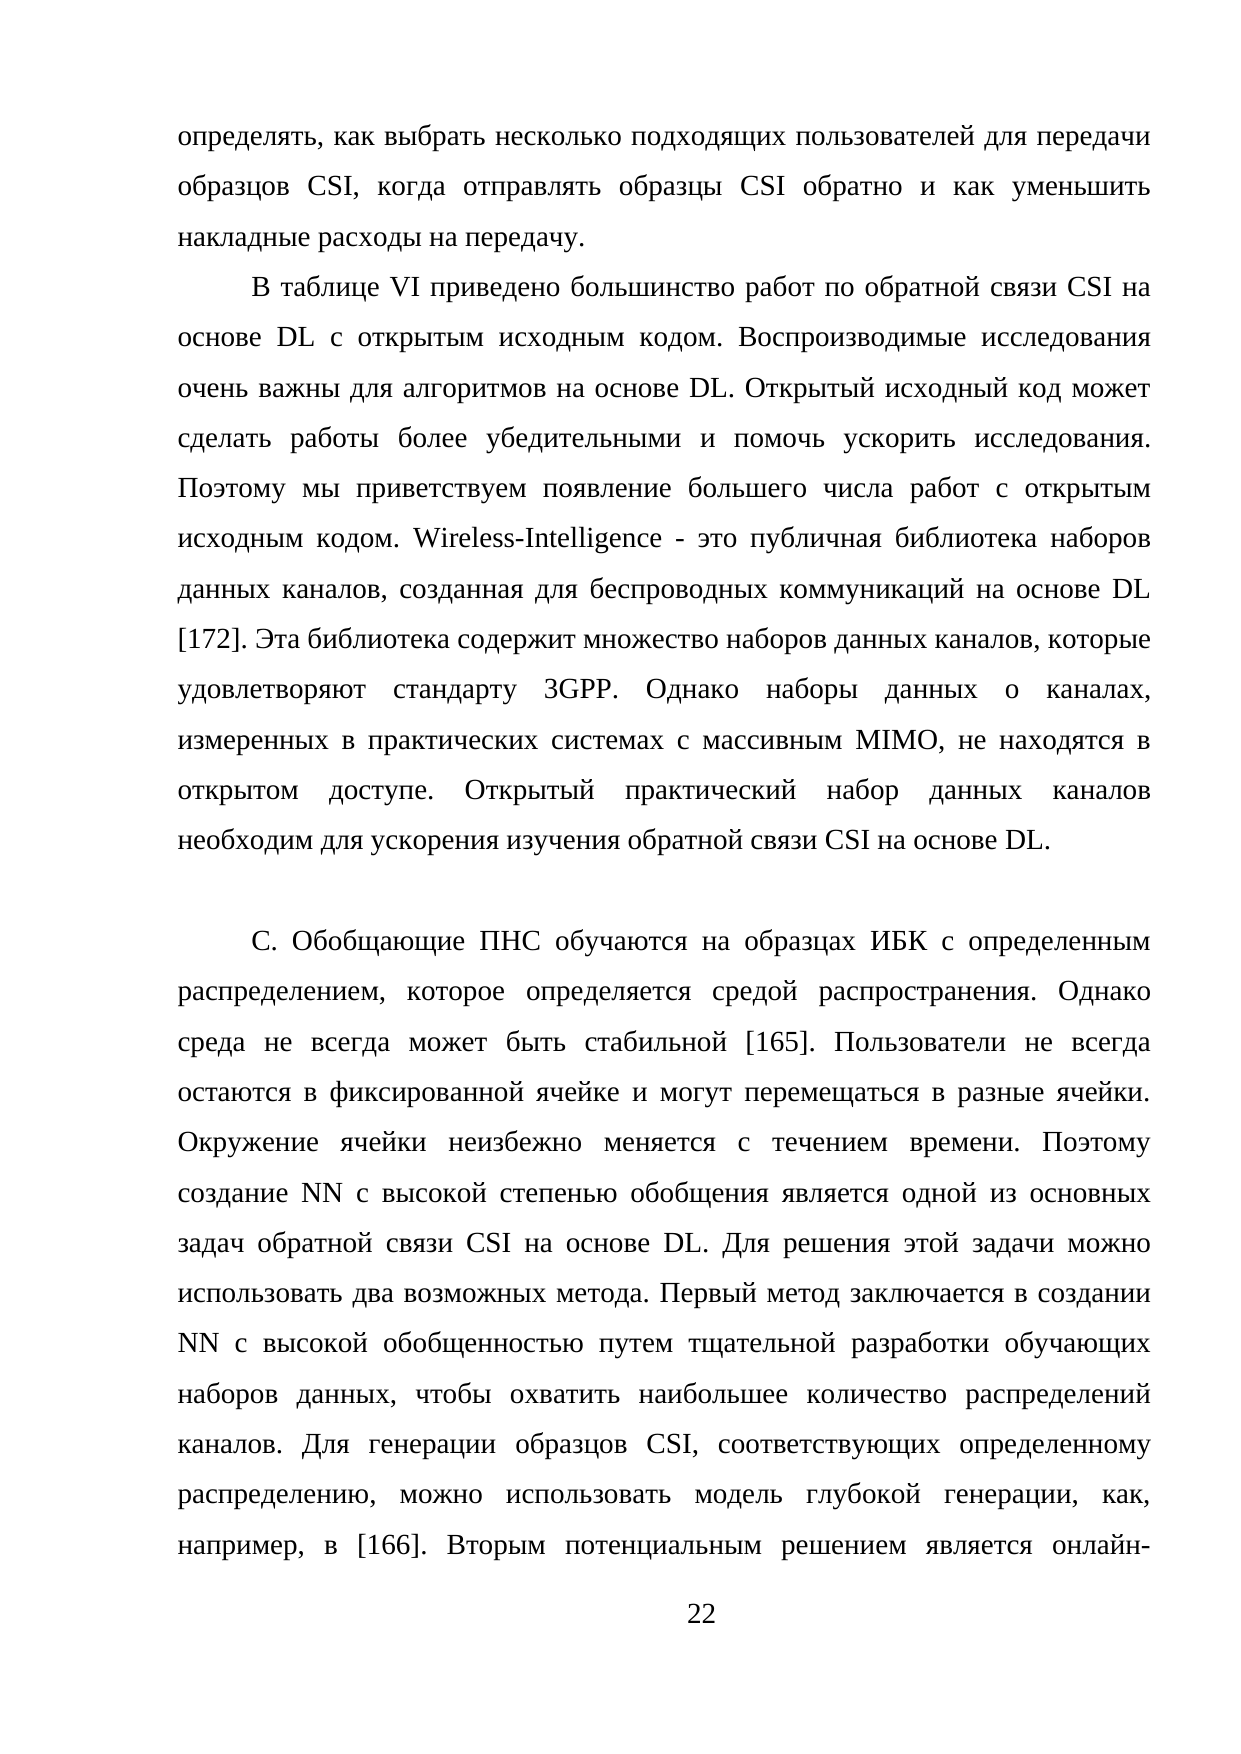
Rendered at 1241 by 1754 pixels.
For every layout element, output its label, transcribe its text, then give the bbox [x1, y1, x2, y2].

text В таблице VI приведено большинство работ по обратной связи CSI на основе DL с открытым исходным кодом. Воспроизводимые исследования очень важны для алгоритмов на основе DL. Открытый исходный код может сделать работы более убедительными и помочь ускорить исследования. Поэтому мы приветствуем появление большего числа работ с открытым исходным кодом. Wireless-Intelligence - это публичная библиотека наборов данных каналов, созданная для беспроводных коммуникаций на основе DL [172]. Эта библиотека содержит множество наборов данных каналов, которые удовлетворяют стандарту 3GPP. Однако наборы данных о каналах, измеренных в практических системах с массивным MIMO, не находятся в открытом доступе. Открытый практический набор данных каналов необходим для ускорения изучения обратной связи CSI на основе DL. [177, 269, 1152, 856]
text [177, 118, 1152, 252]
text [177, 923, 1152, 1560]
